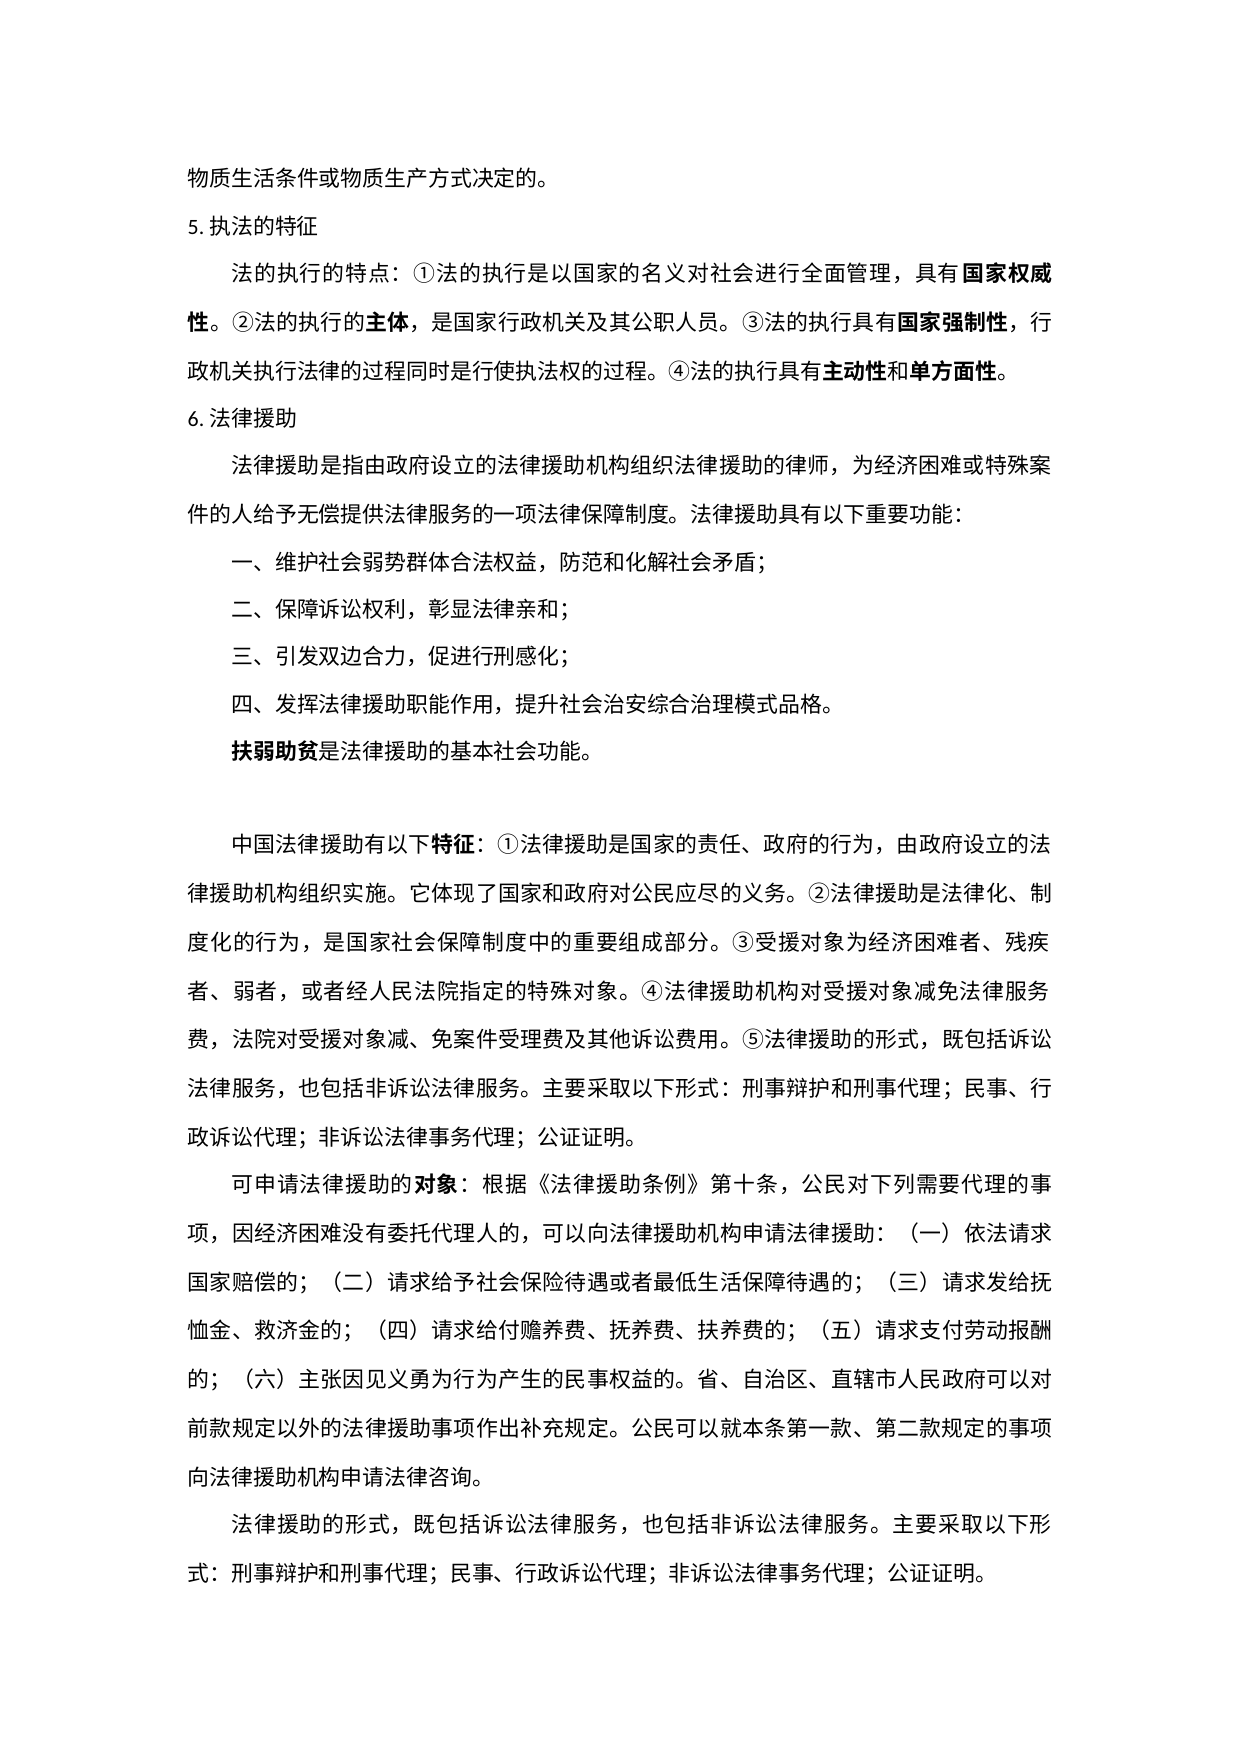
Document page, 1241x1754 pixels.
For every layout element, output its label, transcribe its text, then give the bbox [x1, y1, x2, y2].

list 扶弱助贫是法律援助的基本社会功能。 [187, 735, 1053, 767]
list 法的执行的特点：①法的执行是以国家的名义对社会进行全面管理，具有国家权威性。②法的执行的主体，是国家行政机关及其公职人员。③法的执行具有国家强制性，行政机关执行法律的过程同时是行使执法权的过程。④法的执行具有主动性和单方面性。 [187, 257, 1053, 387]
list 中国法律援助有以下特征：①法律援助是国家的责任、政府的行为，由政府设立的法律援助机构组织实施。它体现了国家和政府对公民应尽的义务。②法律援助是法律化、制度化的行为，是国家社会保障制度中的重要组成部分。③受援对象为经济困难者、残疾者、弱者，或者经人民法院指定的特殊对象。④法律援助机构对受援对象减免法律服务费，法院对受援对象减、免案件受理费及其他诉讼费用。⑤法律援助的形式，既包括诉讼法律服务，也包括非诉讼法律服务。主要采取以下形式：刑事辩护和刑事代理；民事、行政诉讼代理；非诉讼法律事务代理；公证证明。 [187, 828, 1053, 1153]
list 法律援助的形式，既包括诉讼法律服务，也包括非诉讼法律服务。主要采取以下形式：刑事辩护和刑事代理；民事、行政诉讼代理；非诉讼法律事务代理；公证证明。 [187, 1508, 1053, 1589]
list 三、引发双边合力，促进行刑感化； [187, 640, 1053, 672]
list 四、发挥法律援助职能作用，提升社会治安综合治理模式品格。 [187, 687, 1053, 720]
list 执法的特征 [187, 209, 1053, 242]
list 一、维护社会弱势群体合法权益，防范和化解社会矛盾； [187, 545, 1053, 578]
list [187, 162, 1053, 194]
list 二、保障诉讼权利，彰显法律亲和； [187, 593, 1053, 625]
list 法律援助是指由政府设立的法律援助机构组织法律援助的律师，为经济困难或特殊案件的人给予无偿提供法律服务的一项法律保障制度。法律援助具有以下重要功能： [187, 449, 1053, 530]
list 可申请法律援助的对象：根据《法律援助条例》第十条，公民对下列需要代理的事项，因经济困难没有委托代理人的，可以向法律援助机构申请法律援助：（一）依法请求国家赔偿的；（二）请求给予社会保险待遇或者最低生活保障待遇的；（三）请求发给抚恤金、救济金的；（四）请求给付赡养费、抚养费、扶养费的；（五）请求支付劳动报酬的；（六）主张因见义勇为行为产生的民事权益的。省、自治区、直辖市人民政府可以对前款规定以外的法律援助事项作出补充规定。公民可以就本条第一款、第二款规定的事项向法律援助机构申请法律咨询。 [187, 1168, 1053, 1493]
list 法律援助 [187, 402, 1053, 434]
